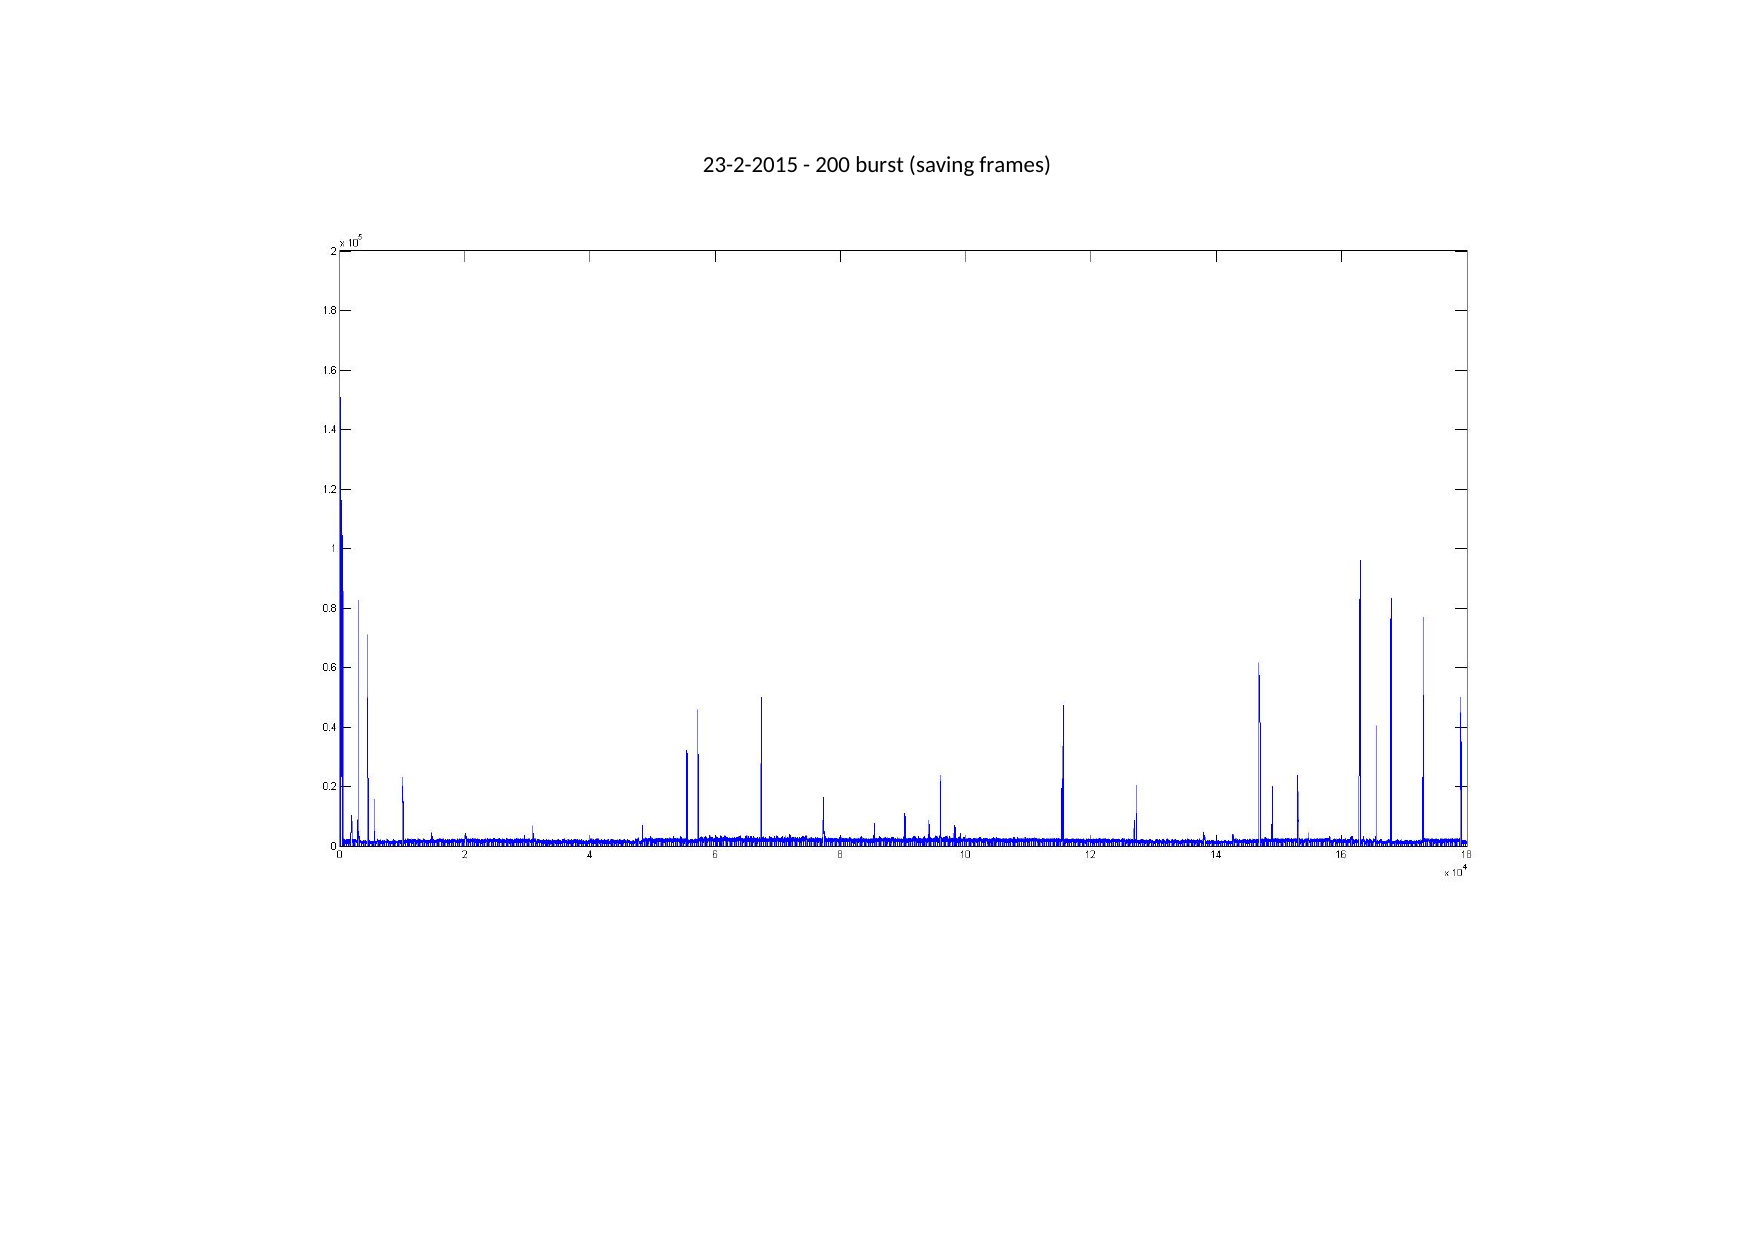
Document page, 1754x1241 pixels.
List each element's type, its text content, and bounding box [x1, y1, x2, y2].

picture [150, 196, 1604, 926]
text 23-2-2015 - 200 burst (saving frames) [150, 150, 1604, 178]
